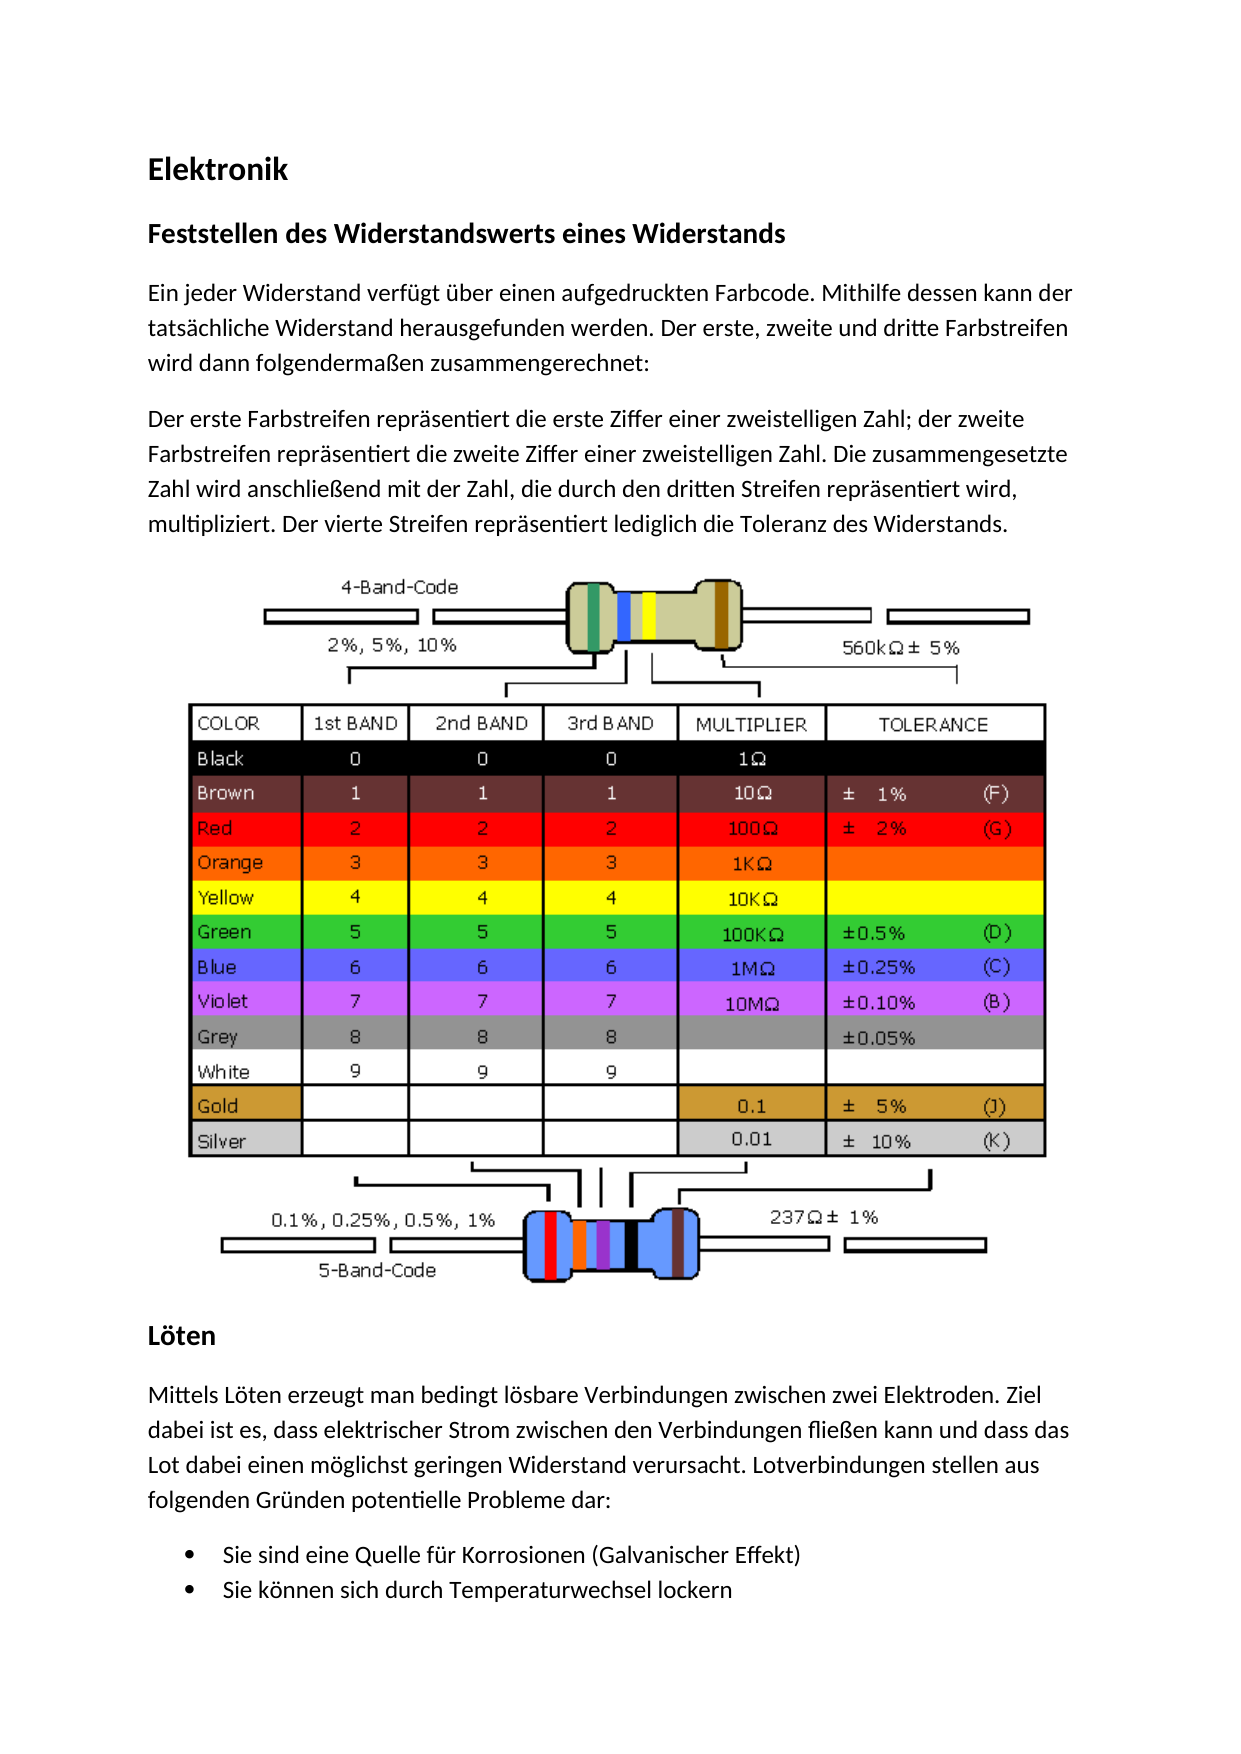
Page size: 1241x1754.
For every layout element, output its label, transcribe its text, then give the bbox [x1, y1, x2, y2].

list Sie können sich durch Temperaturwechsel lockern [185, 1575, 1093, 1605]
text Der erste Farbstreifen repräsentiert die erste Ziffer einer zweistelligen Zahl; der zweite Farbstreifen repräsentiert die zweite Ziffer einer zweistelligen Zahl. Die zusammengesetzte Zahl wird anschließend mit der Zahl, die durch den dritten Streifen repräsentiert wird, multipliziert. Der vierte Streifen repräsentiert lediglich die Toleranz des Widerstands. [148, 403, 1093, 538]
text Feststellen des Widerstandswerts eines Widerstands [148, 215, 1093, 251]
picture [147, 563, 1093, 1293]
list Sie sind eine Quelle für Korrosionen (Galvanischer Effekt) [185, 1540, 1093, 1570]
text Elektronik [148, 148, 1093, 188]
text Löten [148, 1317, 1093, 1353]
text Mittels Löten erzeugt man bedingt lösbare Verbindungen zwischen zwei Elektroden. Ziel dabei ist es, dass elektrischer Strom zwischen den Verbindungen fließen kann und dass das Lot dabei einen möglichst geringen Widerstand verursacht. Lotverbindungen stellen aus folgenden Gründen potentielle Probleme dar: [148, 1379, 1093, 1514]
text Ein jeder Widerstand verfügt über einen aufgedruckten Farbcode. Mithilfe dessen kann der tatsächliche Widerstand herausgefunden werden. Der erste, zweite und dritte Farbstreifen wird dann folgendermaßen zusammengerechnet: [148, 277, 1093, 377]
